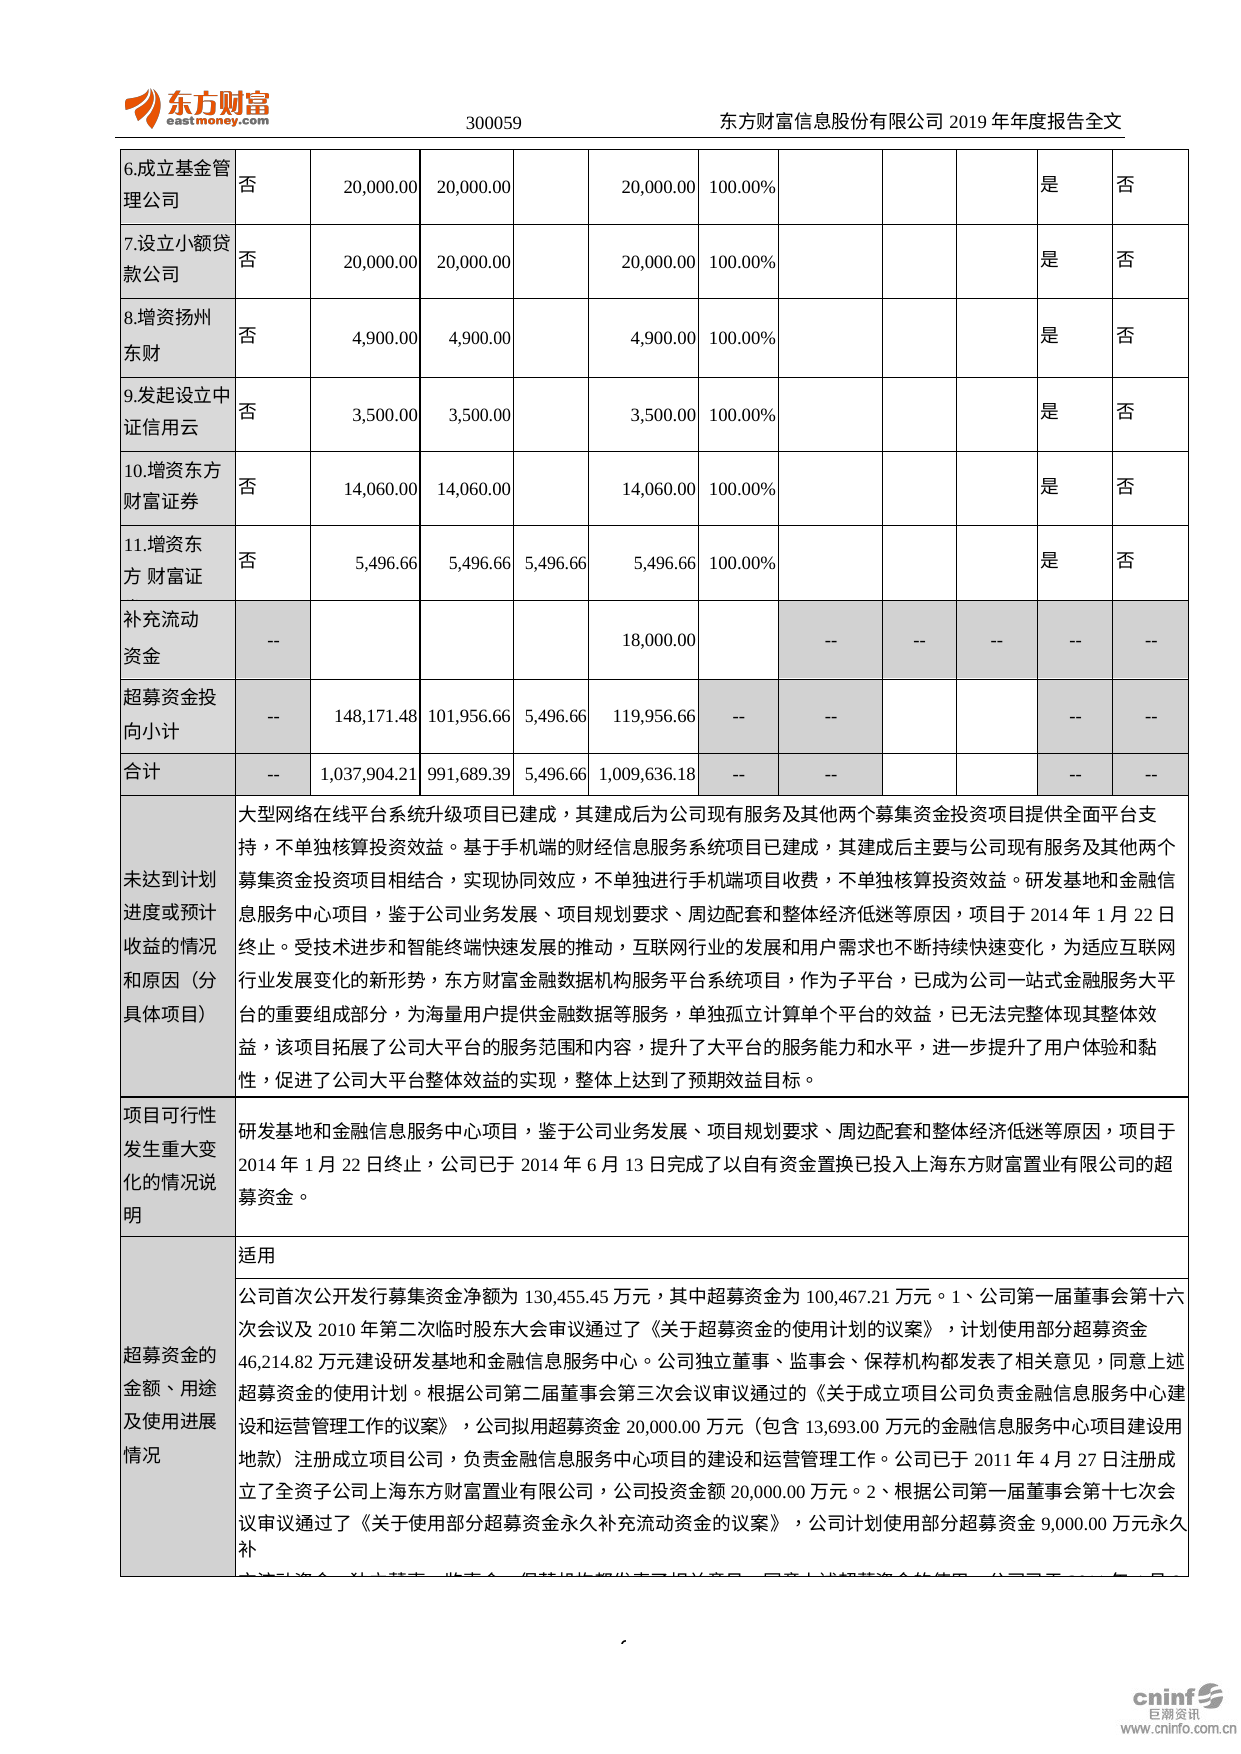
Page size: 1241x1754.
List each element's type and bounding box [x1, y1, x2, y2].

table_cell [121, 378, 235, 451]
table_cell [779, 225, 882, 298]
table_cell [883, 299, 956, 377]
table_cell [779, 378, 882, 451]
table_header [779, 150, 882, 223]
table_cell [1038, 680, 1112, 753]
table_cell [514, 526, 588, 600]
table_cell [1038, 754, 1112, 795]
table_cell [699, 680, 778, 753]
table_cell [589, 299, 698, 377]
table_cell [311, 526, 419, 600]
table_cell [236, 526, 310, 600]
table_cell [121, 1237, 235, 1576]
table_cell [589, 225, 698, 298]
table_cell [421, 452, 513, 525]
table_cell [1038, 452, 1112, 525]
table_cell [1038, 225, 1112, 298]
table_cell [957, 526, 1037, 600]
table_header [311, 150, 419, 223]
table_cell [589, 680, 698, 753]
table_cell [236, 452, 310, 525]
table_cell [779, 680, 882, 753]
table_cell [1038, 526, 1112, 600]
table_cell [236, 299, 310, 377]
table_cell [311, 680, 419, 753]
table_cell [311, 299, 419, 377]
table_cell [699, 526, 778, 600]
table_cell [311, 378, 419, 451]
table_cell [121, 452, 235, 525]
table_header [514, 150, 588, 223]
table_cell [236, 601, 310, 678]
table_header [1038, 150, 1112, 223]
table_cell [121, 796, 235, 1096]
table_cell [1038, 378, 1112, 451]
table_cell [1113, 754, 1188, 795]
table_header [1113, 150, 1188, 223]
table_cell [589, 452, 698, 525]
picture [125, 88, 269, 129]
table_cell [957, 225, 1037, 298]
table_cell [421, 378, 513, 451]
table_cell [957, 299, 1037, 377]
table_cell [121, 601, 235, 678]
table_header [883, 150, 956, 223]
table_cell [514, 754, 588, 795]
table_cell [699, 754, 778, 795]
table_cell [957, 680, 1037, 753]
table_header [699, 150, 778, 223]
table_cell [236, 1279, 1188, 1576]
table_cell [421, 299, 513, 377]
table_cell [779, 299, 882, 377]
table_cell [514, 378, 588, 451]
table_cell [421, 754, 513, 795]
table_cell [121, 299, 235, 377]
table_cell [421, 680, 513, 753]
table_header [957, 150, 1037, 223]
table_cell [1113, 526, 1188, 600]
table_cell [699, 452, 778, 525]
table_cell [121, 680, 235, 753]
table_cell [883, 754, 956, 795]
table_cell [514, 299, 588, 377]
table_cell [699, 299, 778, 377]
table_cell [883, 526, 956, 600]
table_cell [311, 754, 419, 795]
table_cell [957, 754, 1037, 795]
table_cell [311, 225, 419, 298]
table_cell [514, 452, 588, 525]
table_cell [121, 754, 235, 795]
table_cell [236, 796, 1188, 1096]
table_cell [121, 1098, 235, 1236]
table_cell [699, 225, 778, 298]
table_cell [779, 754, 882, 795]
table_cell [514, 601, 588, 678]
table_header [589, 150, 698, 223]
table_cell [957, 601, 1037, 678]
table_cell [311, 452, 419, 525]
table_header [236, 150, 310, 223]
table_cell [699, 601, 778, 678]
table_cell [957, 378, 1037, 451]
picture [1115, 1680, 1240, 1737]
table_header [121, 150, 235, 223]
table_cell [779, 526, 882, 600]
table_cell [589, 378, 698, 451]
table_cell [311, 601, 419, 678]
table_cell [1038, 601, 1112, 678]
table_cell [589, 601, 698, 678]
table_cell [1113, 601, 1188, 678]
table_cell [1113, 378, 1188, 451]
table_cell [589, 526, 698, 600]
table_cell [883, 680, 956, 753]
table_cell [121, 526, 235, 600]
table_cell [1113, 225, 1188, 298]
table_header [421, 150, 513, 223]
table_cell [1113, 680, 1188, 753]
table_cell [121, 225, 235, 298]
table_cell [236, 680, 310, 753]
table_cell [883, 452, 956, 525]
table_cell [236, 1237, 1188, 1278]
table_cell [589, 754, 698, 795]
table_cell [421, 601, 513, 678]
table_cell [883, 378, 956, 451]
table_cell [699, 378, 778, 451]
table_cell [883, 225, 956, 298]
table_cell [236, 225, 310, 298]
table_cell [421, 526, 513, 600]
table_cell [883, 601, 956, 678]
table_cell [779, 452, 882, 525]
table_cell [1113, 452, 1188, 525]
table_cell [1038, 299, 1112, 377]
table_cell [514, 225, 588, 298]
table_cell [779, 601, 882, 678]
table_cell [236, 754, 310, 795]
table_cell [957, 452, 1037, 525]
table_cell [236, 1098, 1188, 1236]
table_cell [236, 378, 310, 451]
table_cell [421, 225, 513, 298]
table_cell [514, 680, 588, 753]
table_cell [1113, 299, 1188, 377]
